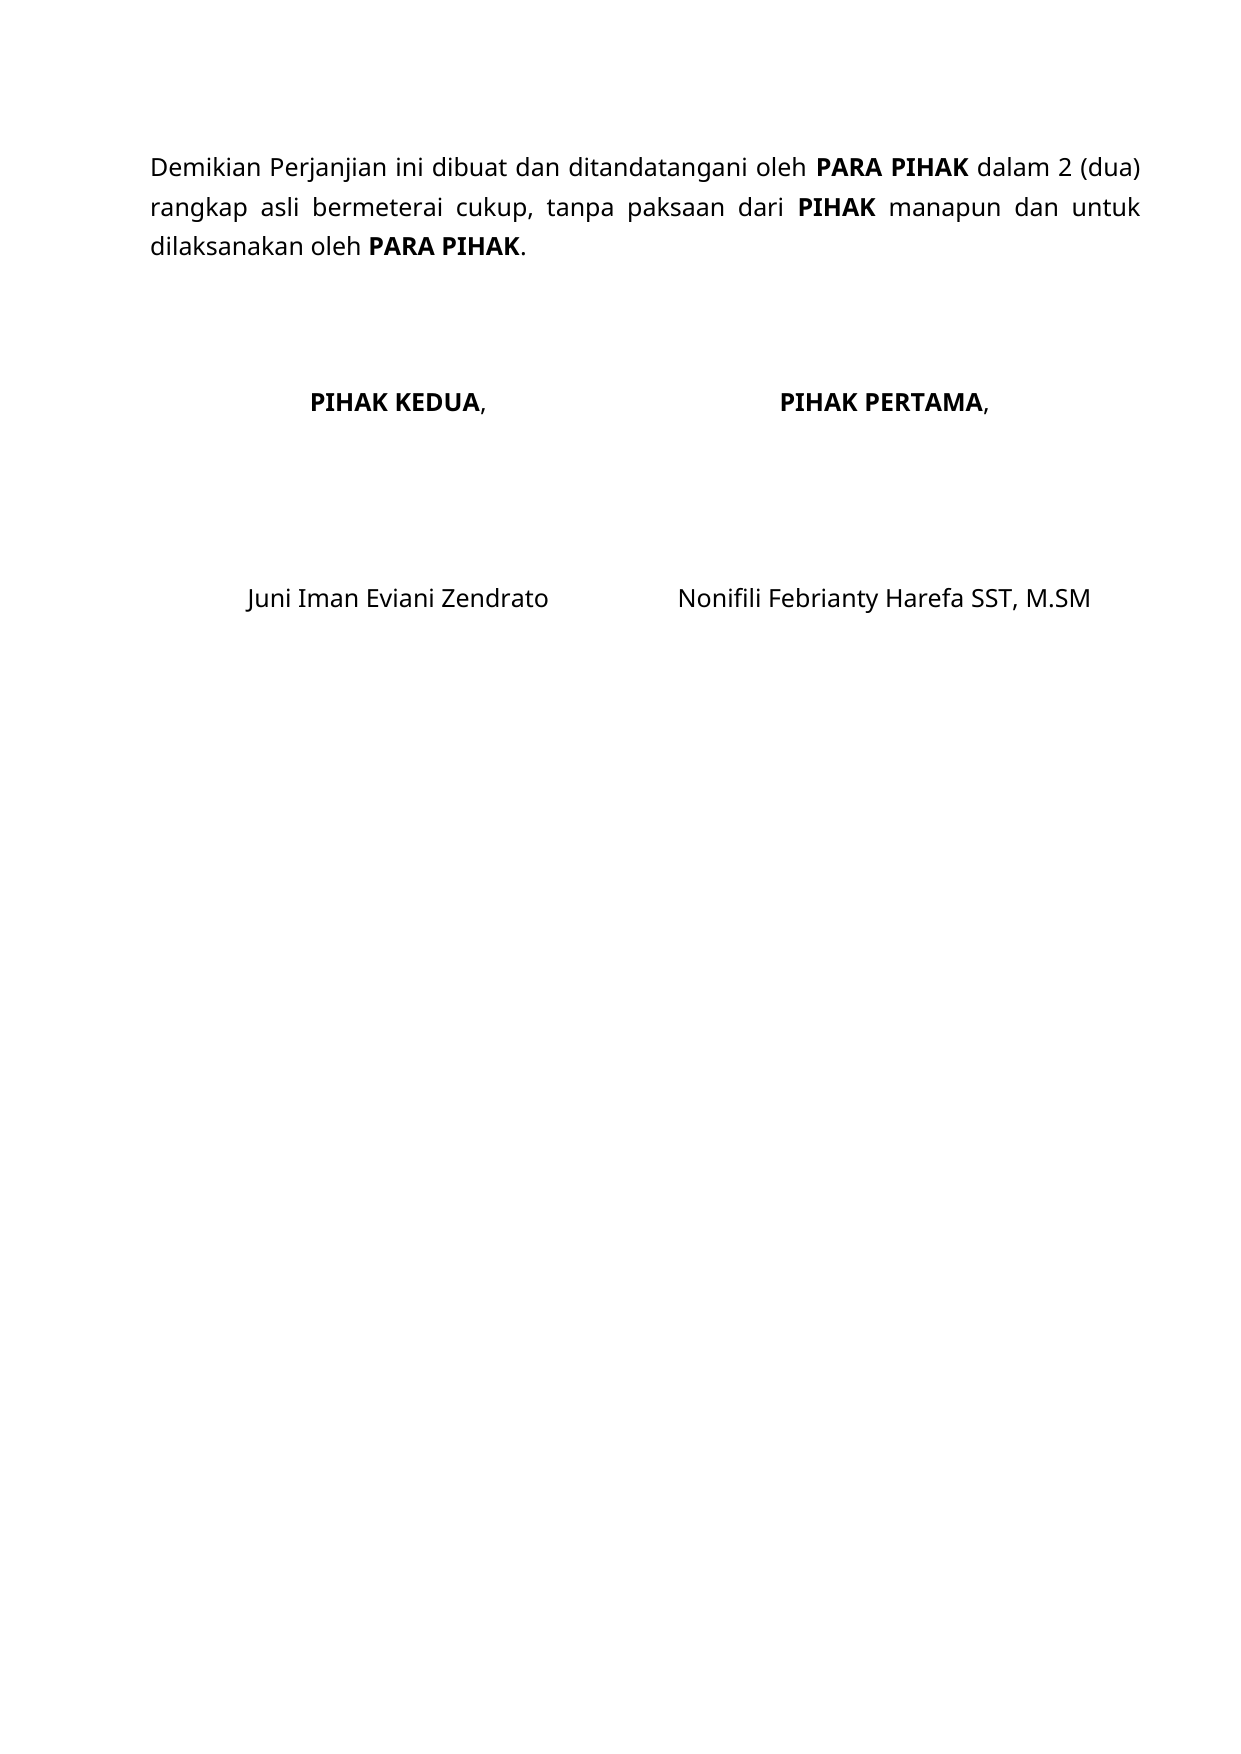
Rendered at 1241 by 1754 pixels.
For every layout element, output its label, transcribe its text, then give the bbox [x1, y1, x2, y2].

text Demikian Perjanjian ini dibuat dan ditandatangani oleh PARA PIHAK dalam 2 (dua) rangkap asli bermeterai cukup, tanpa paksaan dari PIHAK manapun dan untuk dilaksanakan oleh PARA PIHAK. [150, 150, 1140, 262]
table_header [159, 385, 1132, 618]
